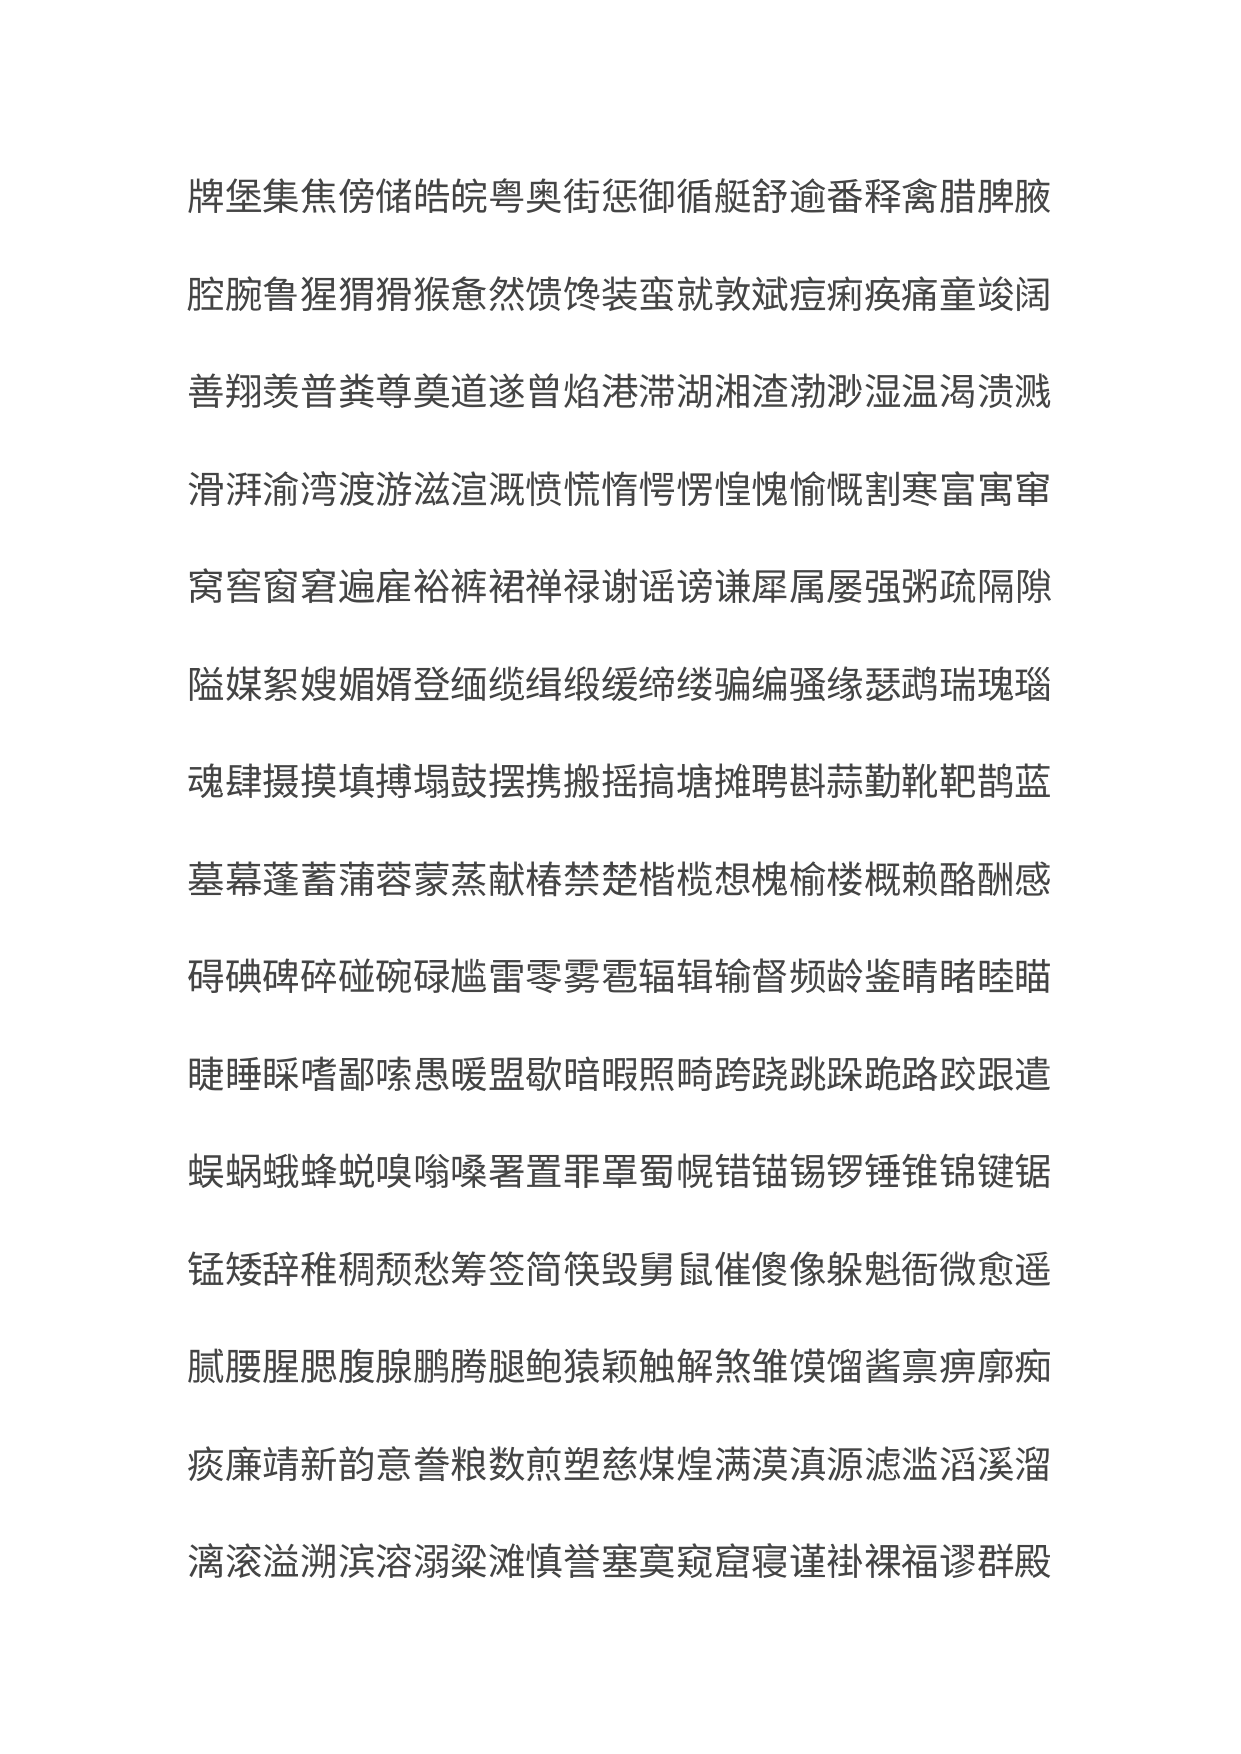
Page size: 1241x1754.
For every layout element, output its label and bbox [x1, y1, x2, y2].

text [187, 162, 1053, 1592]
